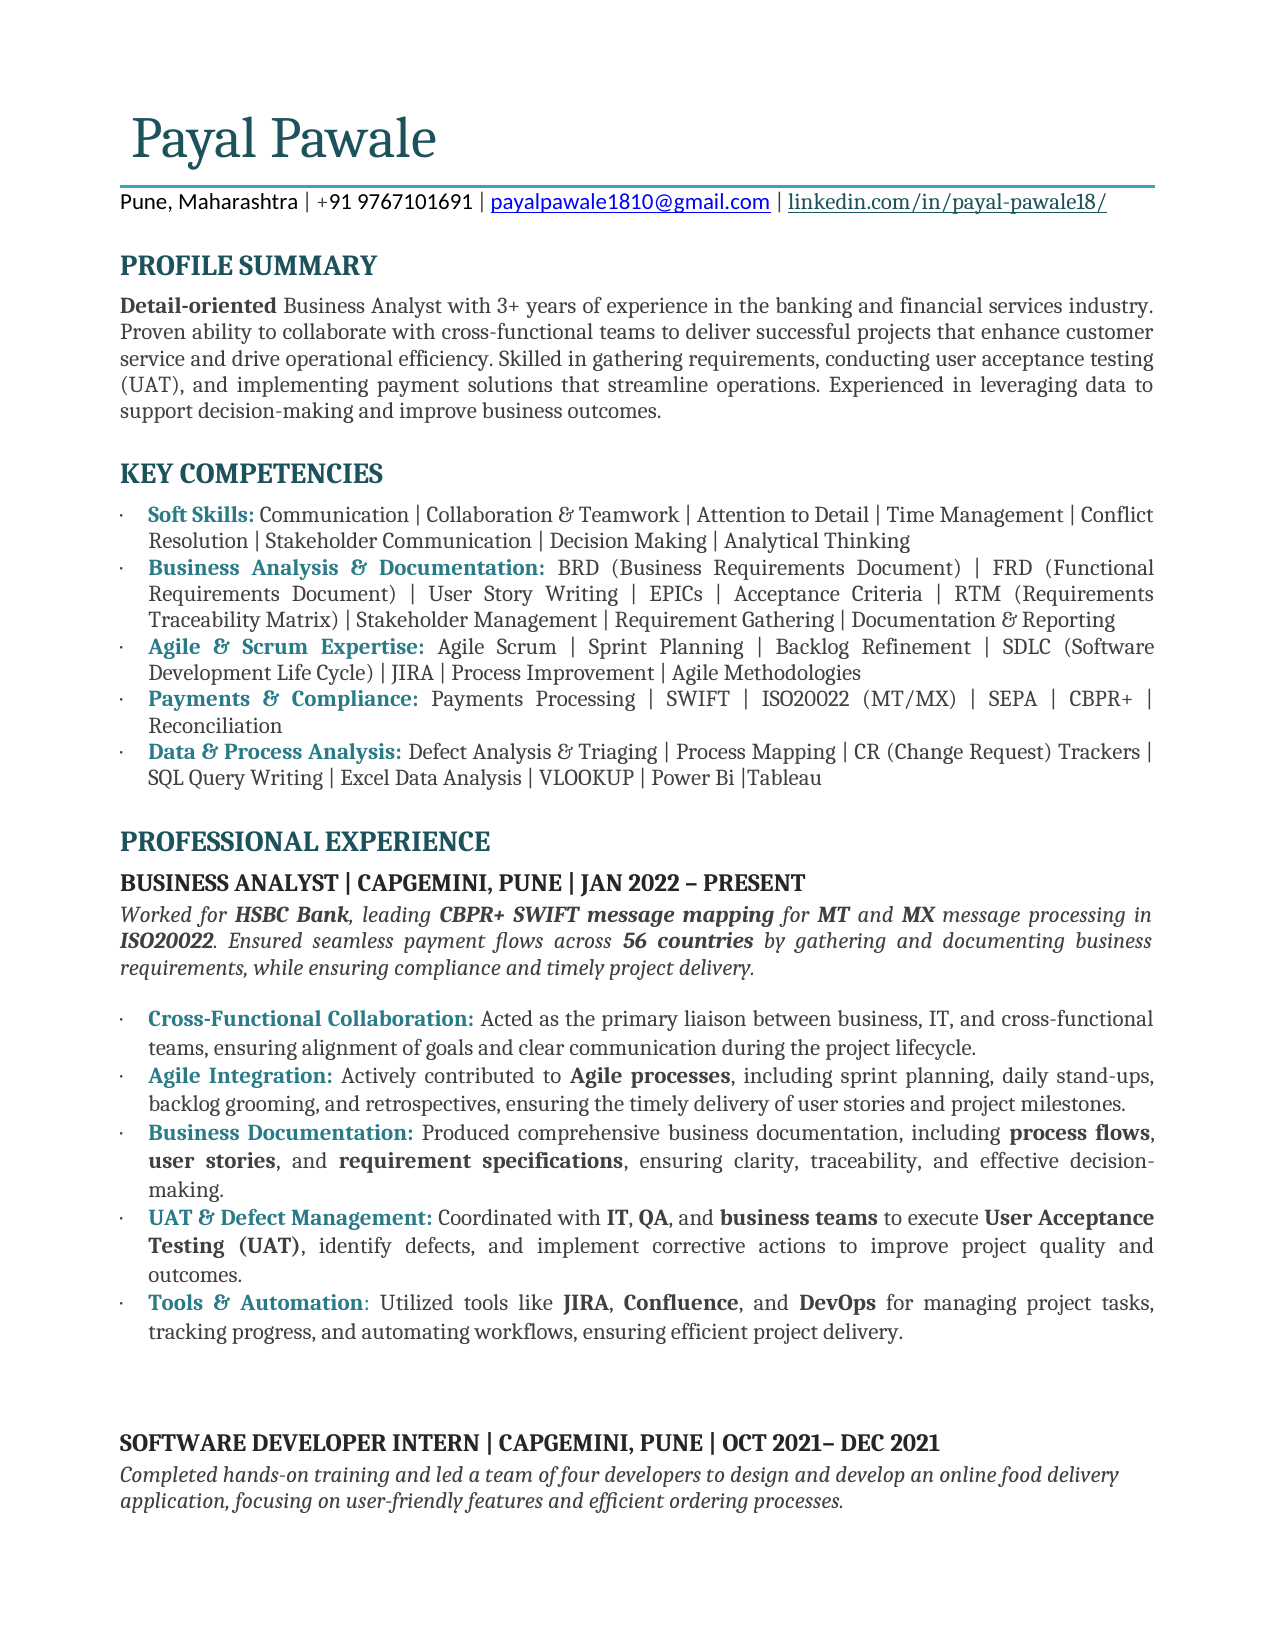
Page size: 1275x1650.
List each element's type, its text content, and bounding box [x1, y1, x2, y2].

subtitle Software Developer Intern | Capgemini, Pune | Oct 2021– Dec 2021 [120, 1429, 1155, 1457]
list Business Documentation: Produced comprehensive business documentation, including process flows, user stories, and requirement specifications, ensuring clarity, traceability, and effective decision-making. [120, 1119, 1155, 1203]
subtitle PROFESSIONAL EXPERIENCE [120, 825, 1155, 858]
subtitle KEY COMPETENCIES [120, 458, 1155, 491]
subtitle Business Analyst | CAPGEMINI, Pune | Jan 2022 – Present [120, 869, 1155, 898]
text Pune, Maharashtra | +91 9767101691 | payalpawale1810@gmail.com | linkedin.com/in/payal-pawale18/ [120, 188, 1155, 215]
subtitle PROFILE SUMMARY [120, 249, 1155, 282]
list Cross-Functional Collaboration: Acted as the primary liaison between business, IT, and cross-functional teams, ensuring alignment of goals and clear communication during the project lifecycle. [120, 1006, 1155, 1061]
table_header Payal Pawale [120, 105, 1155, 184]
list Business Analysis & Documentation: BRD (Business Requirements Document) | FRD (Functional Requirements Document) | User Story Writing | EPICs | Acceptance Criteria | RTM (Requirements Traceability Matrix) | Stakeholder Management | Requirement Gathering | Documentation & Reporting [120, 554, 1155, 633]
text Detail-oriented Business Analyst with 3+ years of experience in the banking and financial services industry. Proven ability to collaborate with cross-functional teams to deliver successful projects that enhance customer service and drive operational efficiency. Skilled in gathering requirements, conducting user acceptance testing (UAT), and implementing payment solutions that streamline operations. Experienced in leveraging data to support decision-making and improve business outcomes. [120, 293, 1155, 424]
list Soft Skills: Communication | Collaboration & Teamwork | Attention to Detail | Time Management | Conflict Resolution | Stakeholder Communication | Decision Making | Analytical Thinking [120, 502, 1155, 554]
text Completed hands-on training and led a team of four developers to design and develop an online food delivery application, focusing on user-friendly features and efficient ordering processes. [120, 1462, 1155, 1514]
list Data & Process Analysis: Defect Analysis & Triaging | Process Mapping | CR (Change Request) Trackers | SQL Query Writing | Excel Data Analysis | VLOOKUP | Power Bi |Tableau [120, 739, 1155, 792]
list UAT & Defect Management: Coordinated with IT, QA, and business teams to execute User Acceptance Testing (UAT), identify defects, and implement corrective actions to improve project quality and outcomes. [120, 1205, 1155, 1288]
list Agile & Scrum Expertise: Agile Scrum | Sprint Planning | Backlog Refinement | SDLC (Software Development Life Cycle) | JIRA | Process Improvement | Agile Methodologies [120, 633, 1155, 686]
text Worked for HSBC Bank, leading CBPR+ SWIFT message mapping for MT and MX message processing in ISO20022. Ensured seamless payment flows across 56 countries by gathering and documenting business requirements, while ensuring compliance and timely project delivery. [120, 902, 1155, 981]
list Tools & Automation: Utilized tools like JIRA, Confluence, and DevOps for managing project tasks, tracking progress, and automating workflows, ensuring efficient project delivery. [120, 1290, 1155, 1345]
list Payments & Compliance: Payments Processing | SWIFT | ISO20022 (MT/MX) | SEPA | CBPR+ | Reconciliation [120, 686, 1155, 739]
list Agile Integration: Actively contributed to Agile processes, including sprint planning, daily stand-ups, backlog grooming, and retrospectives, ensuring the timely delivery of user stories and project milestones. [120, 1063, 1155, 1117]
